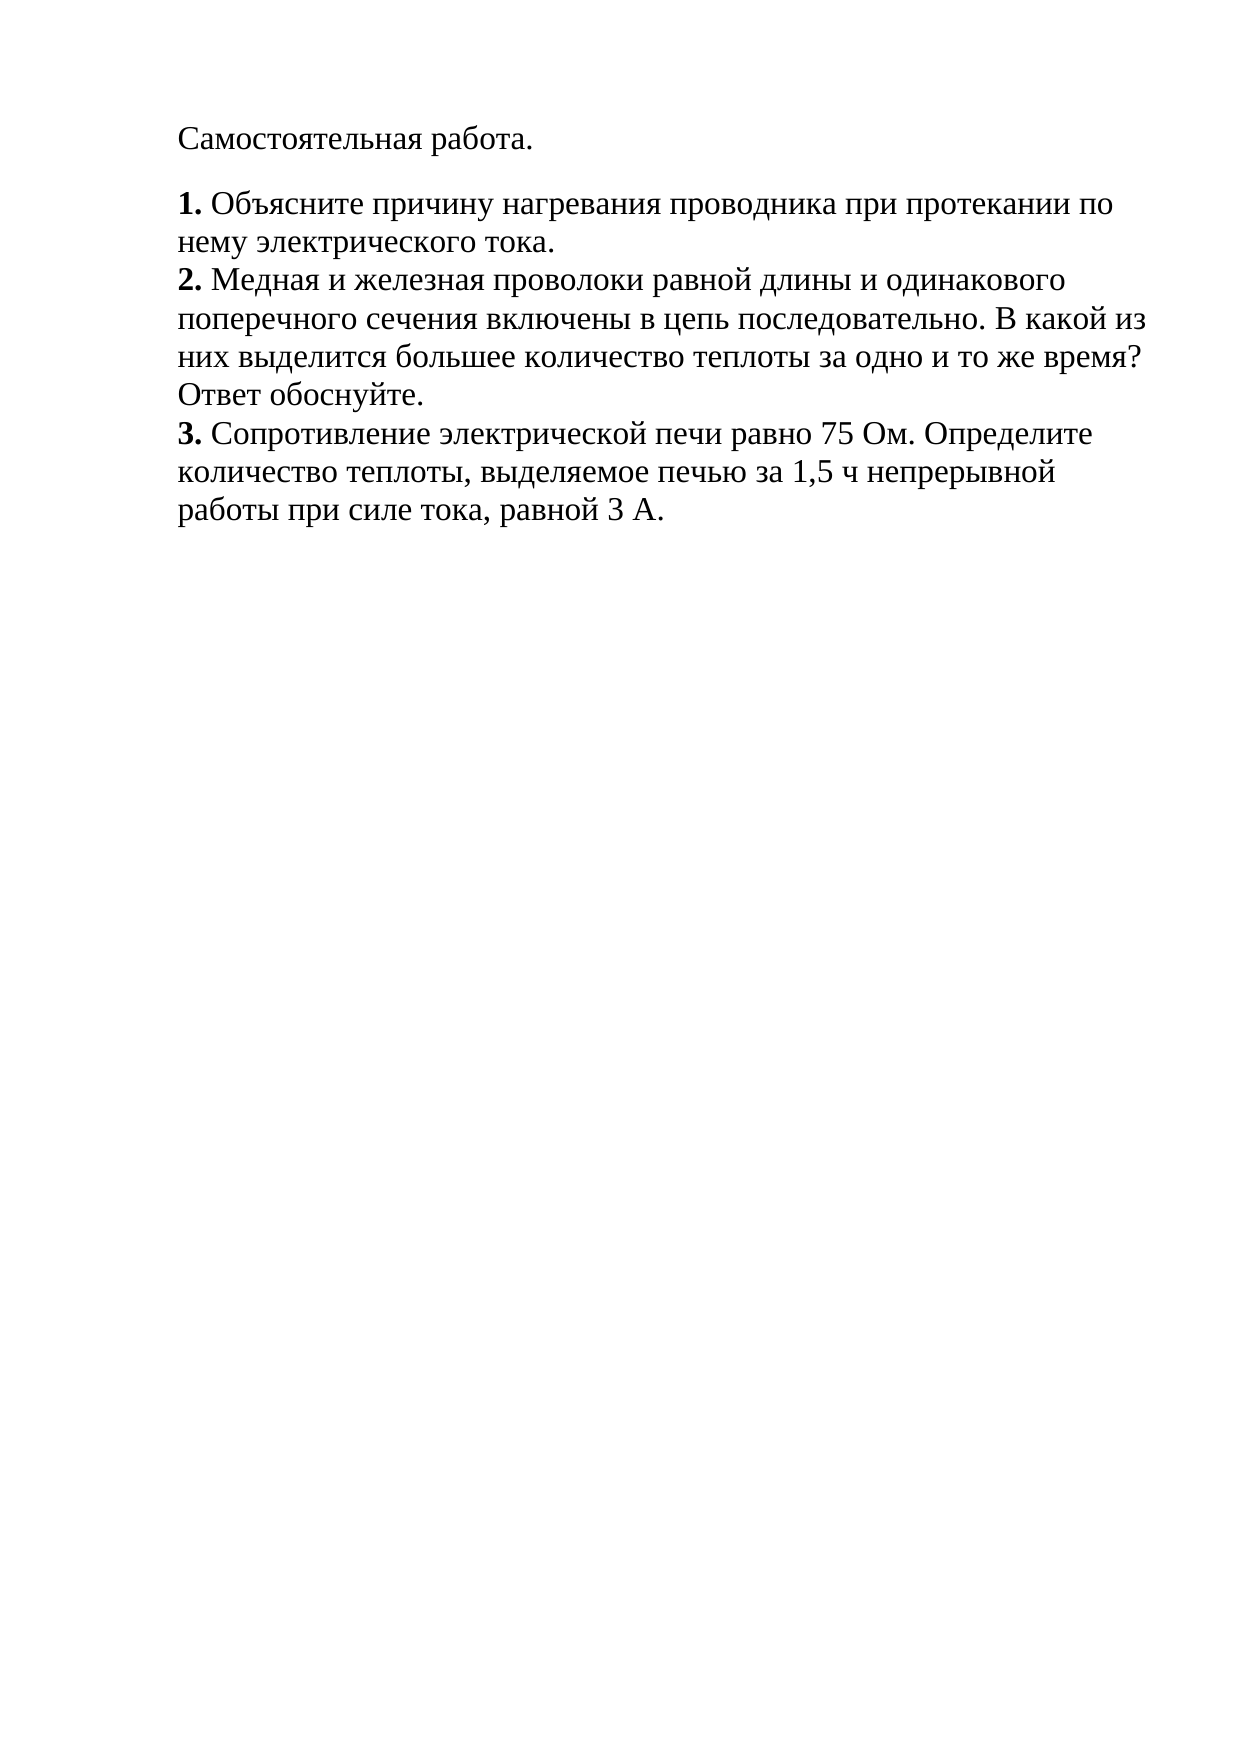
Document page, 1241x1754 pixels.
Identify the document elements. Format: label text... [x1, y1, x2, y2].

text Самостоятельная работа. [177, 118, 1152, 156]
text 2. Медная и железная проволоки равной длины и одинакового поперечного сечения включены в цепь последовательно. В какой из них выделится большее количество теплоты за одно и то же время? Ответ обоснуйте. [177, 260, 1152, 413]
text 3. Сопротивление электрической печи равно 75 Ом. Определите количество теплоты, выделяемое печью за 1,5 ч непрерывной работы при силе тока, равной 3 А. [177, 413, 1152, 528]
text 1. Объясните причину нагревания проводника при протекании по нему электрического тока. [177, 183, 1152, 260]
